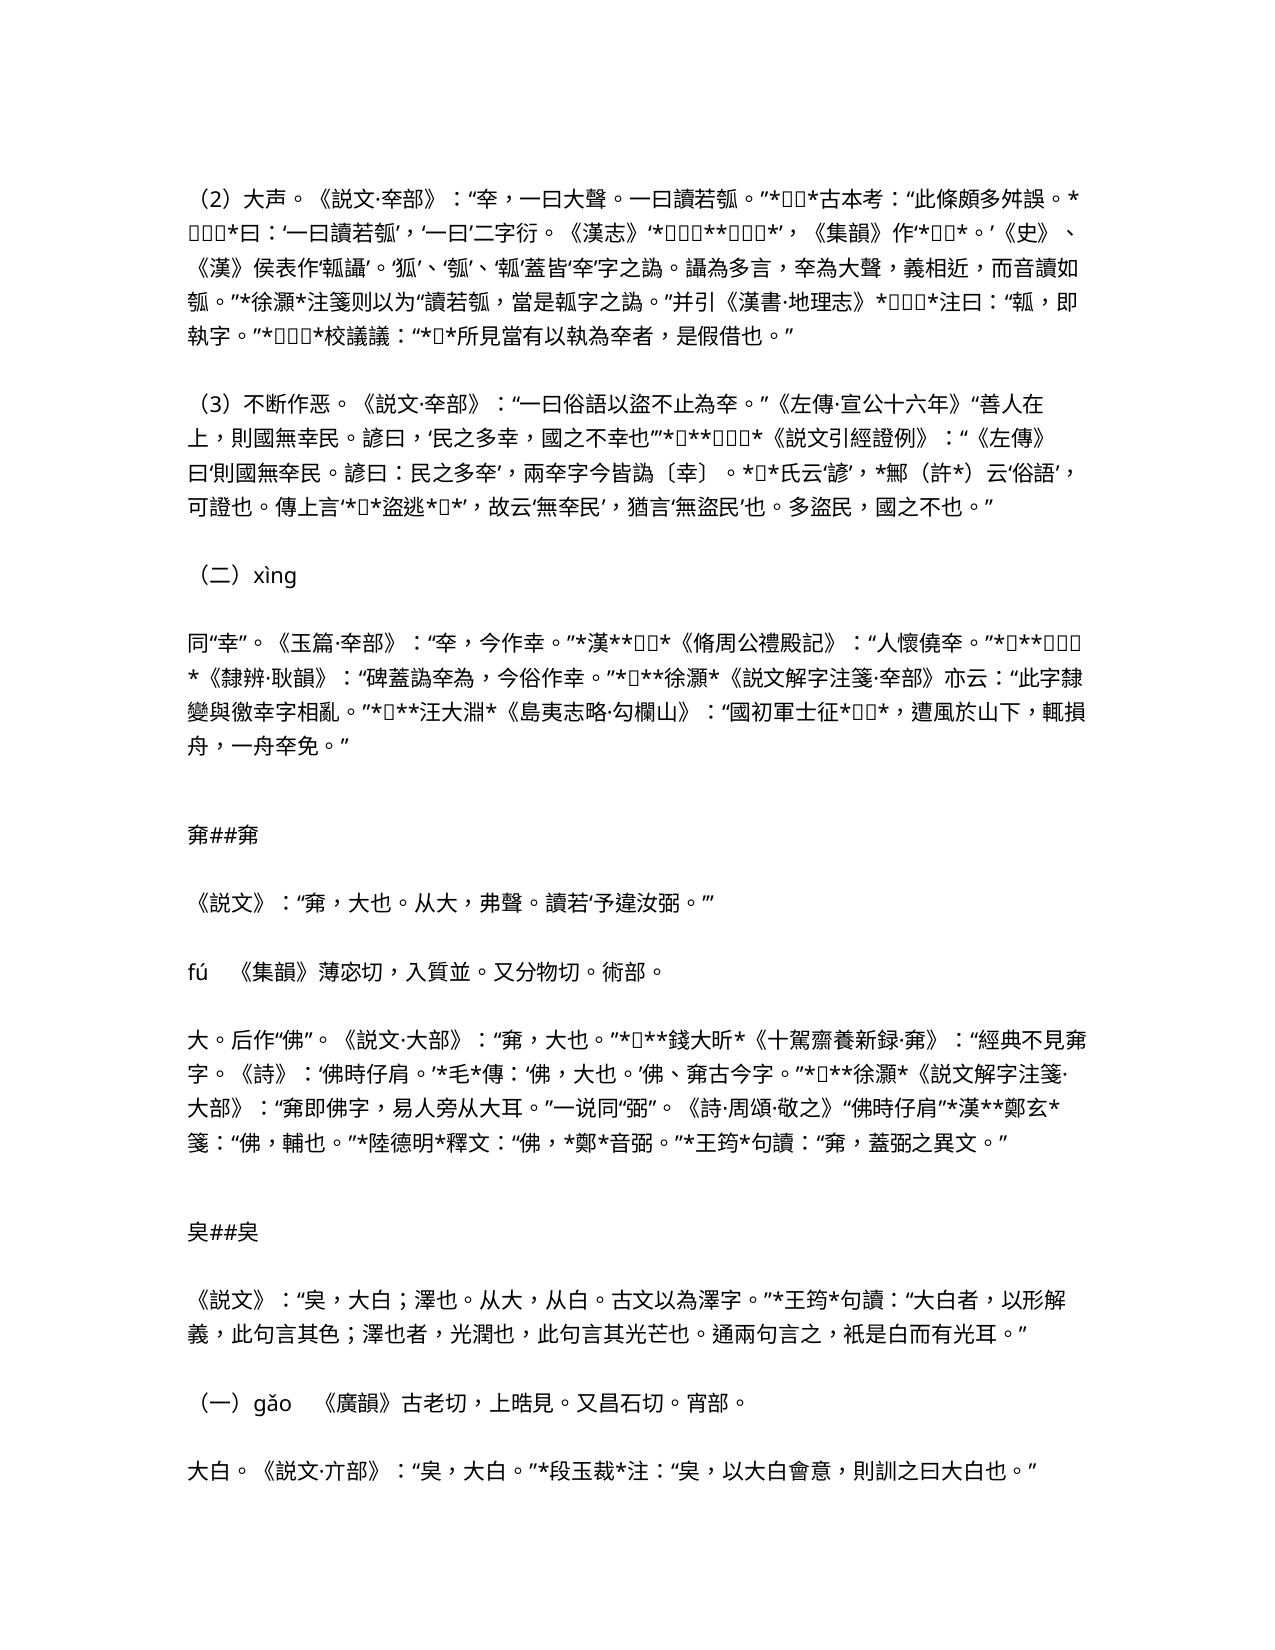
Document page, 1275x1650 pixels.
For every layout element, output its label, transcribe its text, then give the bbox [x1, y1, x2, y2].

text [187, 150, 1087, 795]
text 㚕##㚕 《説文》：“㚕，大也。从大，弗聲。讀若‘予違汝弼。’” fú 《集韻》薄宓切，入質並。又分物切。術部。 大。后作“佛”。《説文·大部》：“㚕，大也。”*清**錢大昕*《十駕齋養新録·㚕》：“經典不見㚕字。《詩》：‘佛時仔肩。’*毛*傳：‘佛，大也。’佛、㚕古今字。”*清**徐灝*《説文解字注箋·大部》：“㚕即佛字，易人旁从大耳。”一说同“弼”。《詩·周頌·敬之》“佛時仔肩”*漢**鄭玄*箋：“佛，輔也。”*陸德明*釋文：“佛，*鄭*音弼。”*王筠*句讀：“㚕，蓋弼之異文。” [187, 820, 1087, 1191]
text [187, 1217, 1087, 1486]
